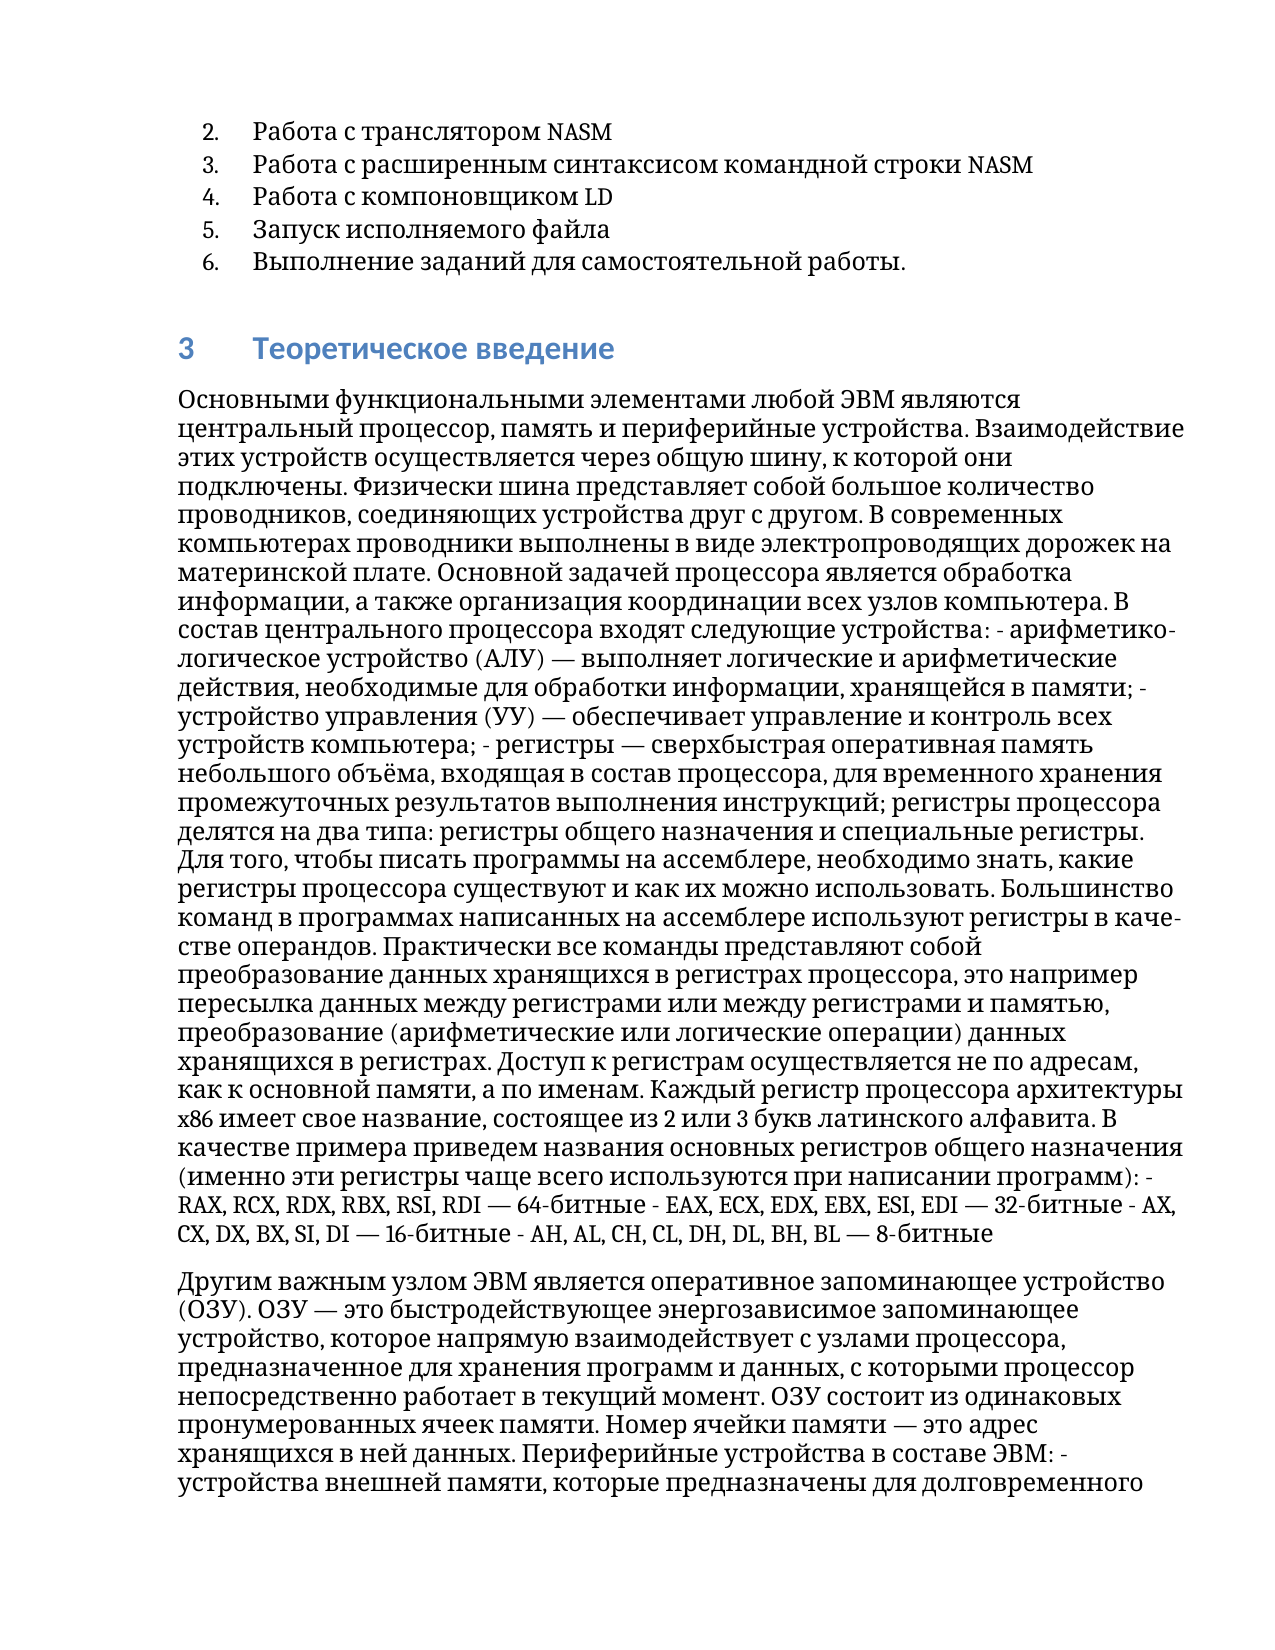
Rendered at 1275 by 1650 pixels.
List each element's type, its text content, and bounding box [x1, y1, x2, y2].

list Работа с расширенным синтаксисом командной строки NASM [202, 151, 1186, 179]
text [177, 1268, 1186, 1498]
list Работа с транслятором NASM [202, 118, 1186, 147]
subtitle 3 Теоретическое введение [177, 327, 1186, 368]
list Запуск исполняемого файла [202, 216, 1186, 244]
list Работа с компоновщиком LD [202, 183, 1186, 212]
list Выполнение заданий для самостоятельной работы. [202, 248, 1186, 277]
text Основными функциональными элементами любой ЭВМ являются центральный процессор, память и периферийные устройства. Взаимодействие этих устройств осуществляется через общую шину, к которой они подключены. Физически шина представляет собой большое количество проводников, соединяющих устройства друг с другом. В современных компьютерах проводники выполнены в виде электропроводящих дорожек на материнской плате. Основной задачей процессора является обработка информации, а также организация координации всех узлов компьютера. В состав центрального процессора входят следующие устройства: - арифметико-логическое устройство (АЛУ) — выполняет логические и арифметические действия, необходимые для обработки информации, хранящейся в памяти; - устройство управления (УУ) — обеспечивает управление и контроль всех устройств компьютера; - регистры — сверхбыстрая оперативная память небольшого объёма, входящая в состав процессора, для временного хранения промежуточных результатов выполнения инструкций; регистры процессора делятся на два типа: регистры общего назначения и специальные регистры. Для того, чтобы писать программы на ассемблере, необходимо знать, какие регистры процессора существуют и как их можно использовать. Большинство команд в программах написанных на ассемблере используют регистры в каче- стве операндов. Практически все команды представляют собой преобразование данных хранящихся в регистрах процессора, это например пересылка данных между регистрами или между регистрами и памятью, преобразование (арифметические или логические операции) данных хранящихся в регистрах. Доступ к регистрам осуществляется не по адресам, как к основной памяти, а по именам. Каждый регистр процессора архитектуры x86 имеет свое название, состоящее из 2 или 3 букв латинского алфавита. В качестве примера приведем названия основных регистров общего назначения (именно эти регистры чаще всего используются при написании программ): - RAX, RCX, RDX, RBX, RSI, RDI — 64-битные - EAX, ECX, EDX, EBX, ESI, EDI — 32-битные - AX, CX, DX, BX, SI, DI — 16-битные - AH, AL, CH, CL, DH, DL, BH, BL — 8-битные [177, 386, 1186, 1249]
